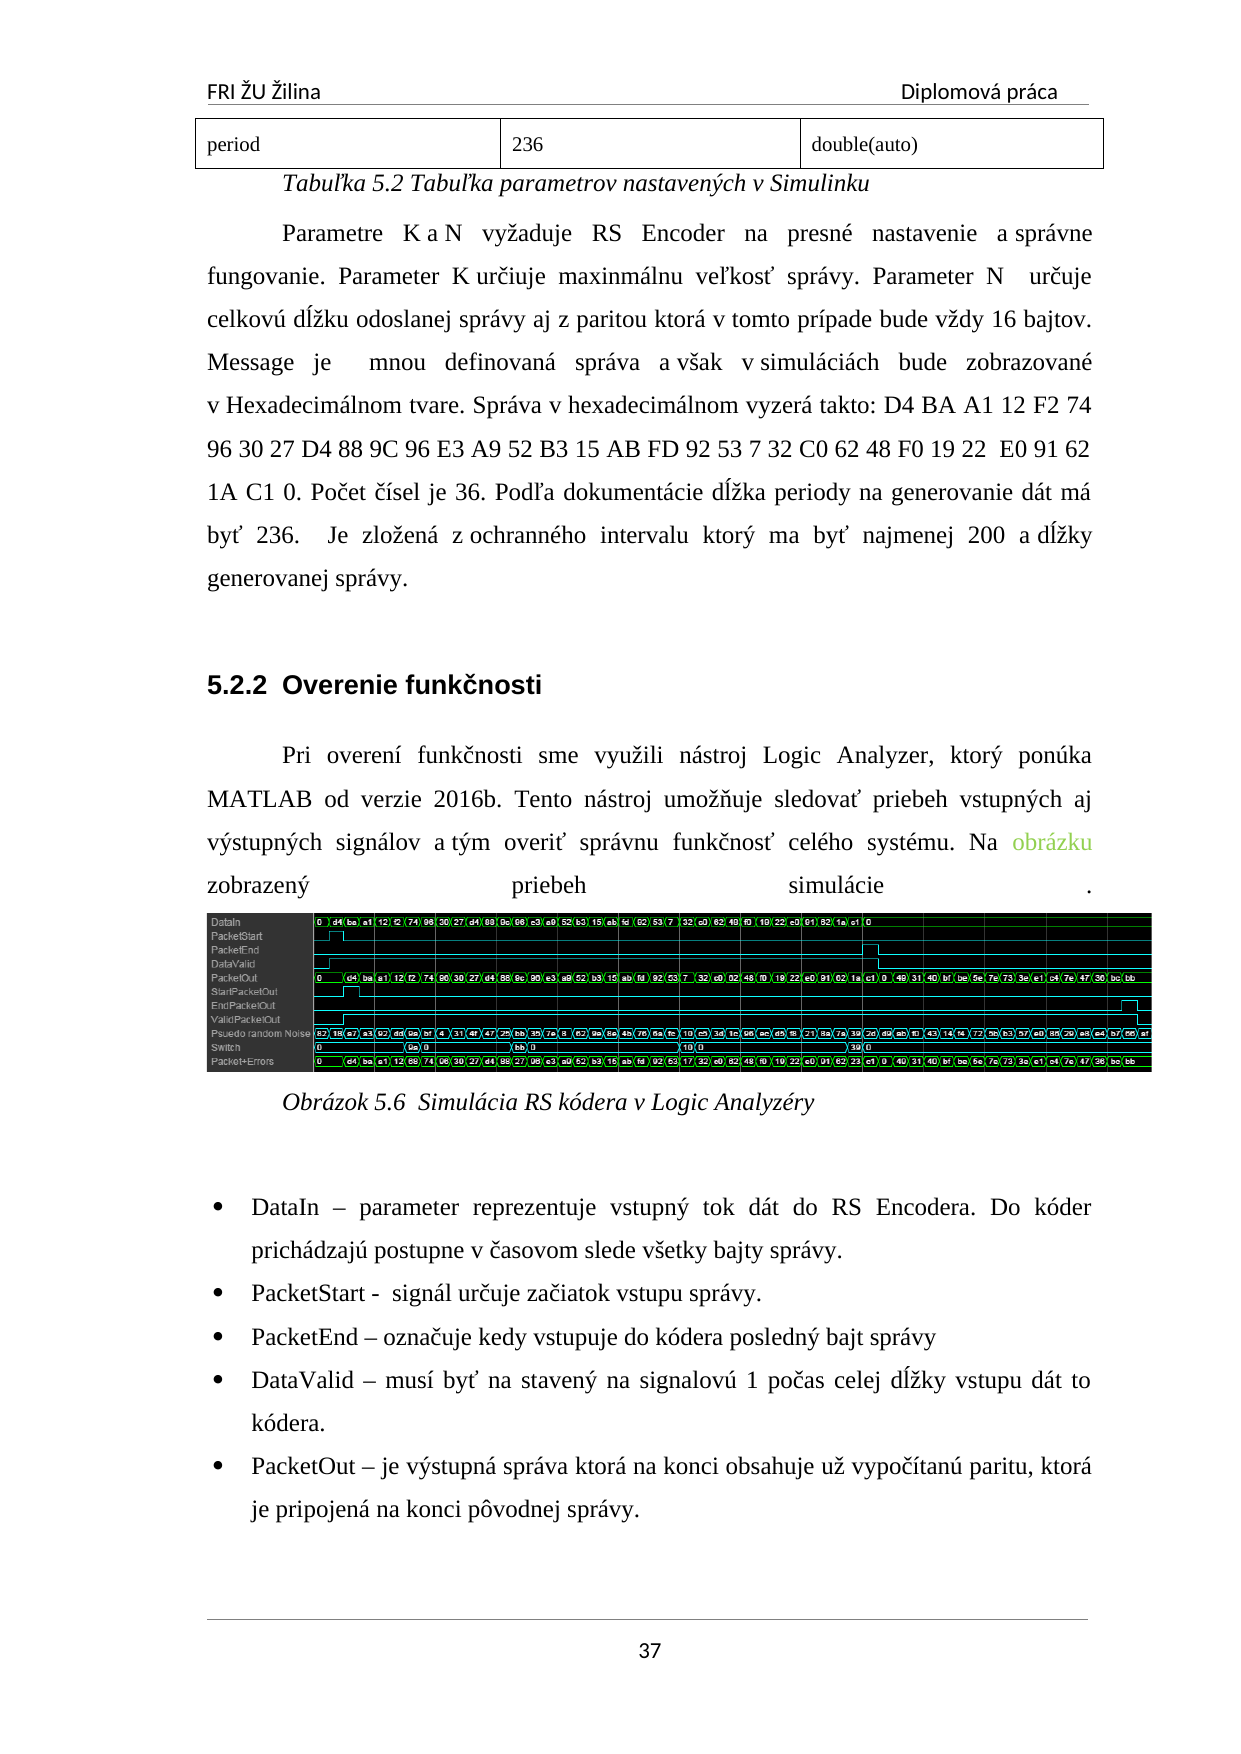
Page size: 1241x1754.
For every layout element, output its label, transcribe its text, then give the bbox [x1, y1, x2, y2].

table_cell 236 [501, 119, 800, 167]
text Parametre K a N vyžaduje RS Encoder na presné nastavenie a správne fungovanie. Parameter K určiuje maxinmálnu veľkosť správy. Parameter N určuje celkovú dĺžku odoslanej správy aj z paritou ktorá v tomto prípade bude vždy 16 bajtov. Message je mnou definovaná správa a však v simuláciách bude zobrazované v Hexadecimálnom tvare. Správa v hexadecimálnom vyzerá takto: D4 BA A1 12 F2 74 96 30 27 D4 88 9C 96 E3 A9 52 B3 15 AB FD 92 53 7 32 C0 62 48 F0 19 22 E0 91 62 1A C1 0. Počet čísel je 36. Podľa dokumentácie dĺžka periody na generovanie dát má byť 236. Je zložená z ochranného intervalu ktorý ma byť najmenej 200 a dĺžky generovanej správy. [207, 218, 1092, 592]
text Overenie funkčnosti [207, 669, 1092, 700]
list PacketEnd – označuje kedy vstupuje do kódera posledný bajt správy [214, 1322, 1092, 1350]
list PacketStart - signál určuje začiatok vstupu správy. [214, 1278, 1092, 1307]
table_cell double(auto) [801, 119, 1103, 167]
text Pri overení funkčnosti sme využili nástroj Logic Analyzer, ktorý ponúka MATLAB od verzie 2016b. Tento nástroj umožňuje sledovať priebeh vstupných aj výstupných signálov a tým overiť správnu funkčnosť celého systému. Na obrázku zobrazený priebeh simulácie . [207, 741, 1092, 913]
list PacketOut – je výstupná správa ktorá na konci obsahuje už vypočítanú paritu, ktorá je pripojená na konci pôvodnej správy. [214, 1451, 1092, 1523]
table_cell period [196, 119, 500, 167]
list DataIn – parameter reprezentuje vstupný tok dát do RS Encodera. Do kóder prichádzajú postupne v časovom slede všetky bajty správy. [214, 1192, 1092, 1264]
picture [206, 913, 1152, 1072]
list DataValid – musí byť na stavený na signalovú 1 počas celej dĺžky vstupu dát to kódera. [214, 1365, 1092, 1437]
